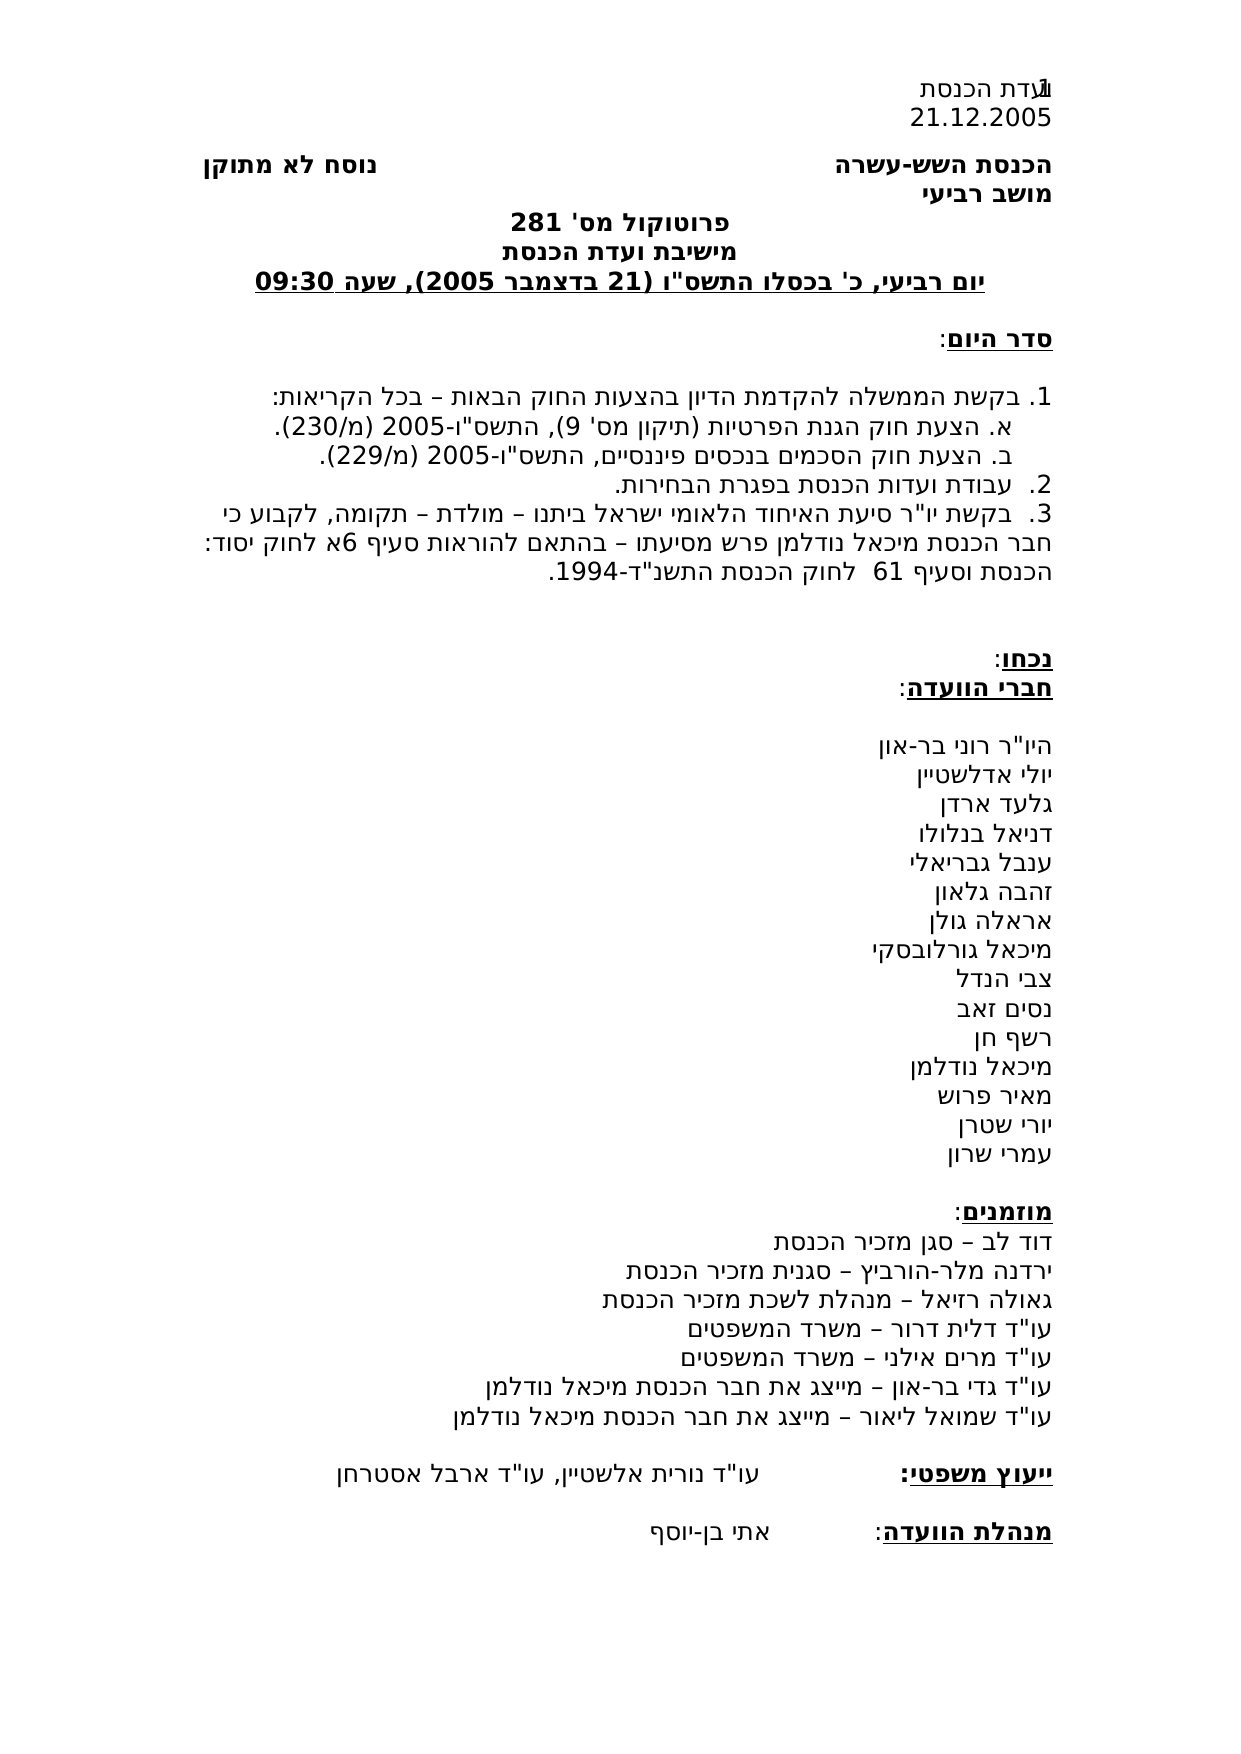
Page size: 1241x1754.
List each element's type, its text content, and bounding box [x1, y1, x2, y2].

text חברי הוועדה: [187, 673, 1053, 702]
text צבי הנדל [187, 964, 1053, 994]
text 1. בקשת הממשלה להקדמת הדיון בהצעות החוק הבאות – בכל הקריאות: [187, 382, 1053, 412]
subtitle יום רביעי, כ' בכסלו התשס"ו (21 בדצמבר 2005), שעה 09:30 [187, 267, 1053, 296]
text 2. עבודת ועדות הכנסת בפגרת הבחירות. [187, 470, 1053, 499]
text 3. בקשת יו"ר סיעת האיחוד הלאומי ישראל ביתנו – מולדת – תקומה, לקבוע כי חבר הכנסת מיכאל נודלמן פרש מסיעתו – בהתאם להוראות סעיף 6א לחוק יסוד: הכנסת וסעיף 61 לחוק הכנסת התשנ"ד-1994. [187, 499, 1053, 587]
text גאולה רזיאל – מנהלת לשכת מזכיר הכנסת [187, 1285, 1053, 1314]
text מנהלת הוועדה: אתי בן-יוסף [187, 1517, 1053, 1547]
text מושב רביעי [187, 179, 1053, 208]
text עו"ד גדי בר-און – מייצג את חבר הכנסת מיכאל נודלמן [187, 1372, 1053, 1402]
text מוזמנים: [187, 1197, 1053, 1227]
text זהבה גלאון [187, 877, 1053, 906]
text ירדנה מלר-הורביץ – סגנית מזכיר הכנסת [187, 1256, 1053, 1285]
text א. הצעת חוק הגנת הפרטיות (תיקון מס' 9), התשס"ו-2005 (מ/230). [187, 412, 1053, 441]
text גלעד ארדן [187, 789, 1053, 819]
text היו"ר רוני בר-און [187, 731, 1053, 760]
text מאיר פרוש [187, 1081, 1053, 1110]
text יורי שטרן [187, 1110, 1053, 1139]
subtitle מישיבת ועדת הכנסת [187, 237, 1053, 267]
subtitle הכנסת השש-עשרה נוסח לא מתוקן [187, 150, 1053, 179]
text ייעוץ משפטי: עו"ד נורית אלשטיין, עו"ד ארבל אסטרחן [187, 1459, 1053, 1489]
text נכחו: [187, 644, 1053, 673]
text מיכאל גורלובסקי [187, 935, 1053, 964]
text רשף חן [187, 1023, 1053, 1052]
text עו"ד מרים אילני – משרד המשפטים [187, 1343, 1053, 1372]
text מיכאל נודלמן [187, 1052, 1053, 1081]
text עו"ד שמואל ליאור – מייצג את חבר הכנסת מיכאל נודלמן [187, 1402, 1053, 1431]
text סדר היום: [187, 324, 1053, 354]
text אראלה גולן [187, 906, 1053, 935]
text עמרי שרון [187, 1139, 1053, 1169]
text דוד לב – סגן מזכיר הכנסת [187, 1227, 1053, 1256]
text נסים זאב [187, 994, 1053, 1023]
text יולי אדלשטיין [187, 760, 1053, 789]
text עו"ד דלית דרור – משרד המשפטים [187, 1314, 1053, 1343]
text ענבל גבריאלי [187, 848, 1053, 877]
subtitle פרוטוקול מס' 281 [187, 208, 1053, 237]
text ב. הצעת חוק הסכמים בנכסים פיננסיים, התשס"ו-2005 (מ/229). [187, 441, 1053, 470]
text דניאל בנלולו [187, 819, 1053, 848]
